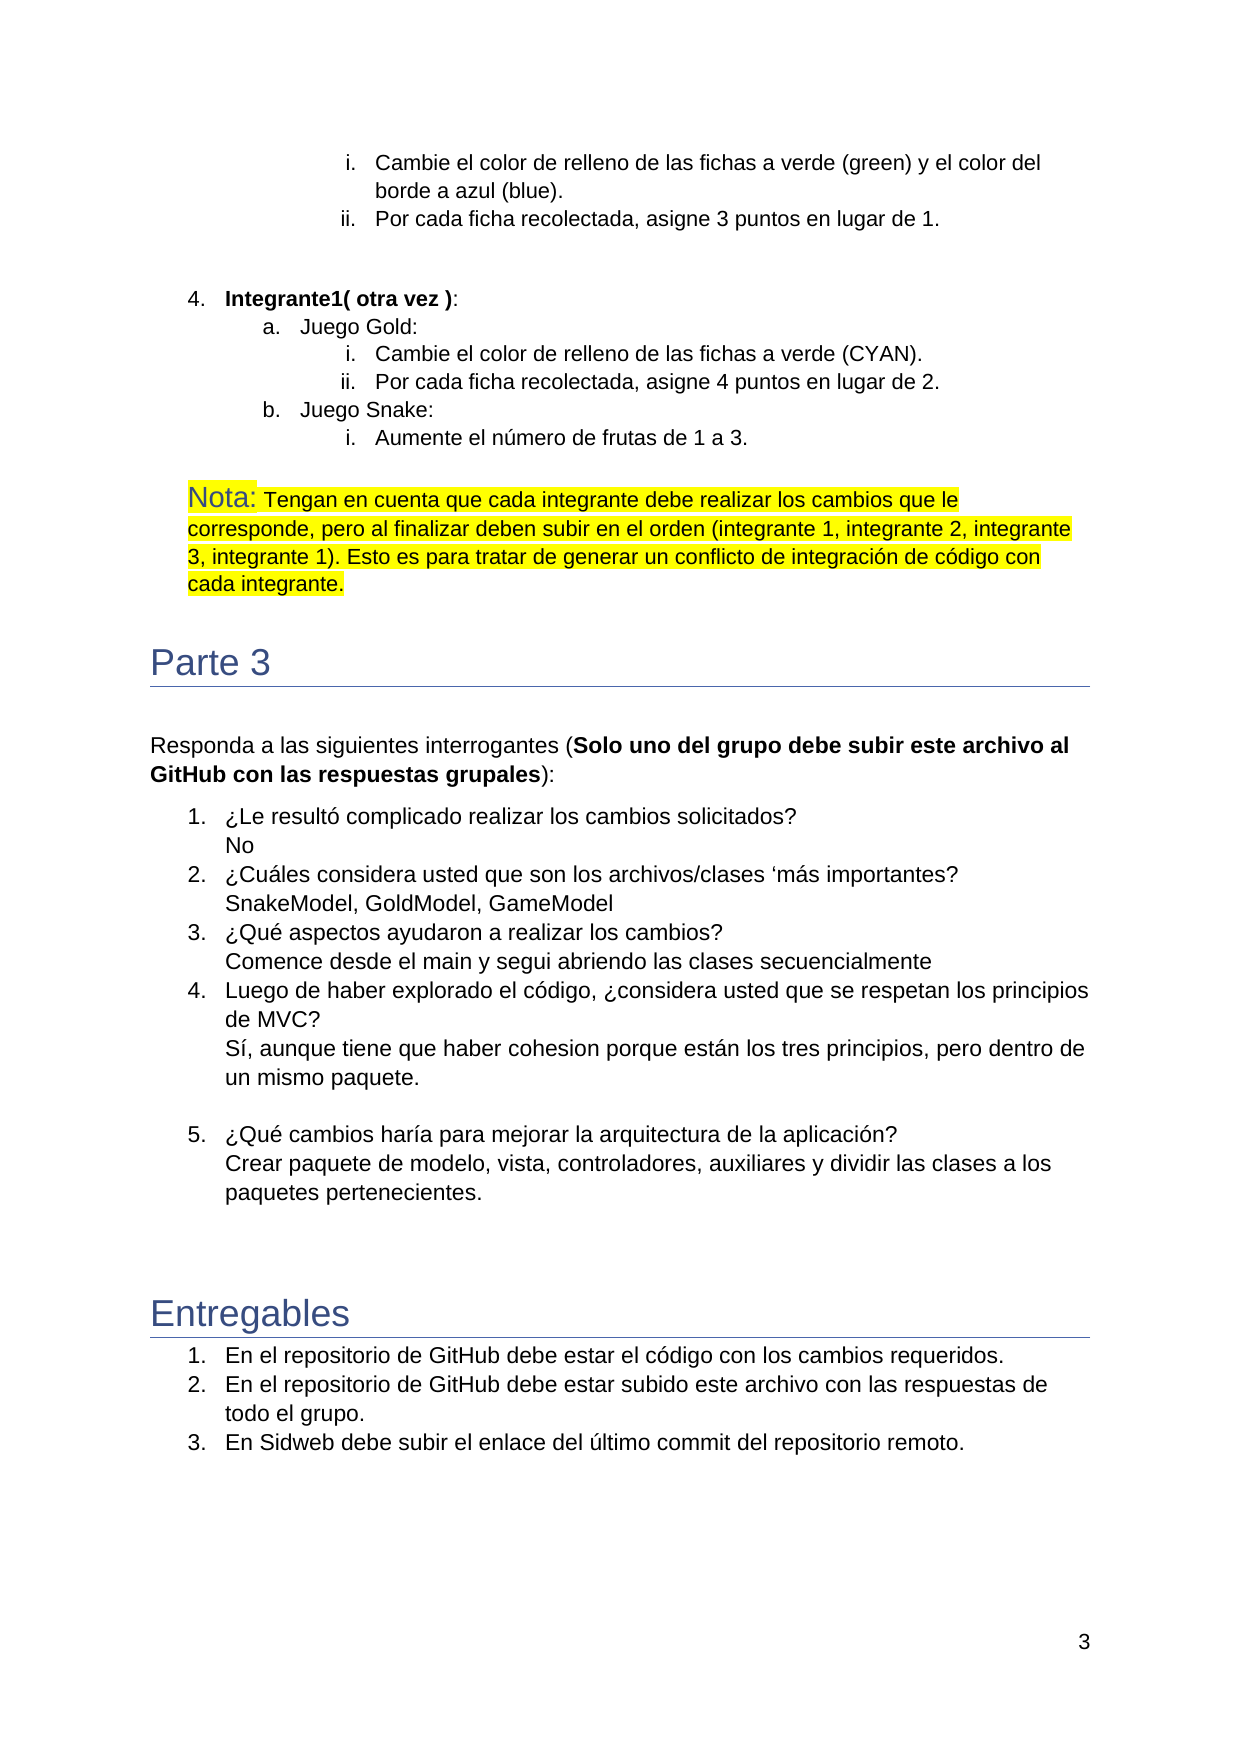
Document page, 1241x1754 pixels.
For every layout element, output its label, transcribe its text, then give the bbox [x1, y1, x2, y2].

list Por cada ficha recolectada, asigne 4 puntos en lugar de 2. [356, 369, 1090, 394]
subtitle Parte 3 [150, 641, 1090, 686]
list En Sidweb debe subir el enlace del último commit del repositorio remoto. [187, 1429, 1090, 1455]
list Cambie el color de relleno de las fichas a verde (green) y el color del borde a azul (blue). [356, 150, 1090, 203]
list Por cada ficha recolectada, asigne 3 puntos en lugar de 1. [356, 205, 1090, 231]
list Nota: Tengan en cuenta que cada integrante debe realizar los cambios que le corresponde, pero al finalizar deben subir en el orden (integrante 1, integrante 2, integrante 3, integrante 1). Esto es para tratar de generar un conflicto de integración de código con cada integrante. [187, 480, 1090, 596]
list ¿Qué cambios haría para mejorar la arquitectura de la aplicación? [187, 1121, 1090, 1148]
list ¿Qué aspectos ayudaron a realizar los cambios? [187, 919, 1090, 945]
list SnakeModel, GoldModel, GameModel [225, 890, 1090, 916]
list Comence desde el main y segui abriendo las clases secuencialmente [225, 948, 1090, 974]
list Crear paquete de modelo, vista, controladores, auxiliares y dividir las clases a los paquetes pertenecientes. [225, 1150, 1090, 1206]
list Aumente el número de frutas de 1 a 3. [356, 424, 1090, 449]
list Luego de haber explorado el código, ¿considera usted que se respetan los principios de MVC? [187, 977, 1090, 1032]
list En el repositorio de GitHub debe estar el código con los cambios requeridos. [187, 1342, 1090, 1368]
list Integrante1( otra vez ): [187, 286, 1090, 311]
list No [225, 832, 1090, 858]
list ¿Cuáles considera usted que son los archivos/clases ‘más importantes? [187, 861, 1090, 887]
list Juego Gold: [262, 313, 1090, 339]
subtitle Entregables [150, 1291, 1090, 1337]
list En el repositorio de GitHub debe estar subido este archivo con las respuestas de todo el grupo. [187, 1371, 1090, 1426]
list Juego Snake: [262, 397, 1090, 422]
text Responda a las siguientes interrogantes (Solo uno del grupo debe subir este archivo al GitHub con las respuestas grupales): [150, 732, 1090, 788]
list Cambie el color de relleno de las fichas a verde (CYAN). [356, 341, 1090, 366]
list ¿Le resultó complicado realizar los cambios solicitados? [187, 803, 1090, 829]
list Sí, aunque tiene que haber cohesion porque están los tres principios, pero dentro de un mismo paquete. [225, 1034, 1090, 1090]
